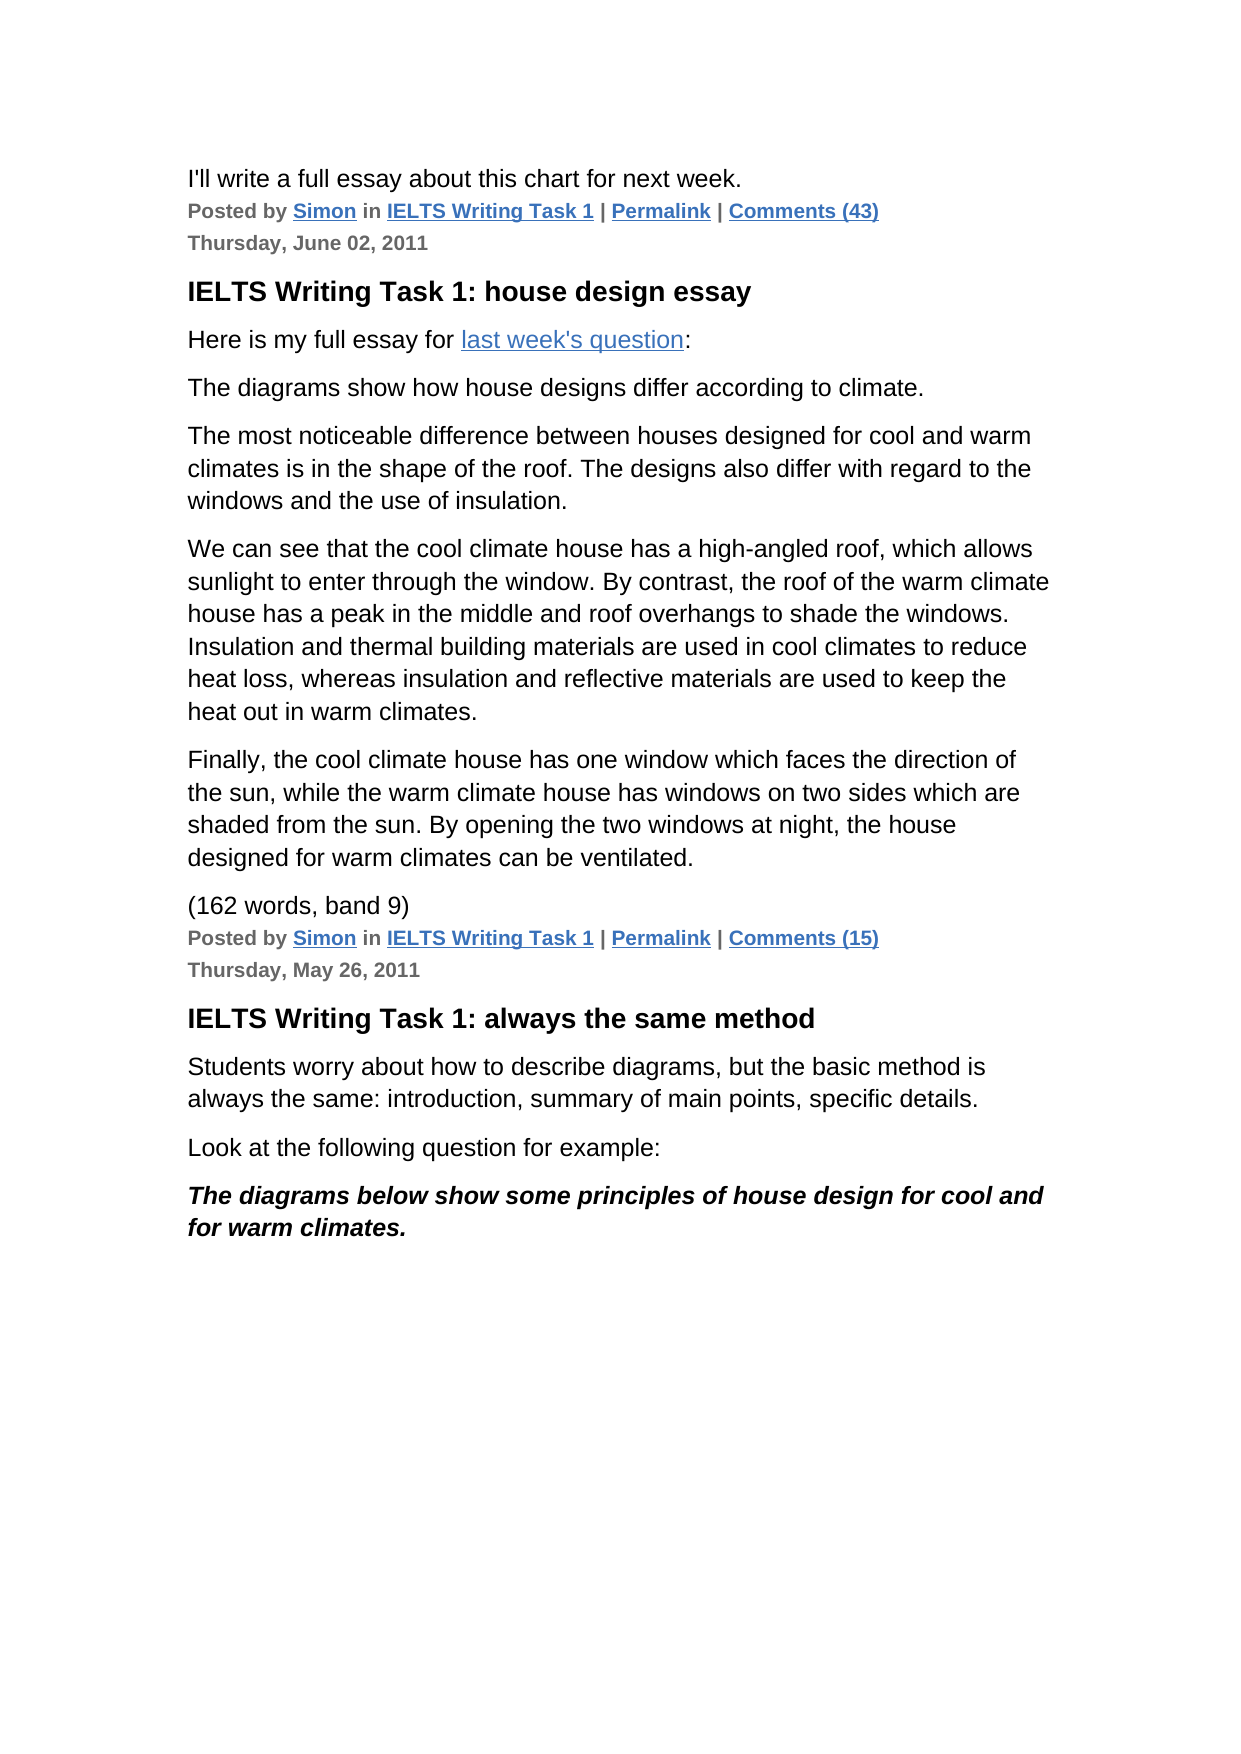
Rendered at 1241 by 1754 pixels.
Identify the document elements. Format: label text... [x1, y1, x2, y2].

text The most noticeable difference between houses designed for cool and warm climates is in the shape of the roof. The designs also differ with regard to the windows and the use of insulation. [187, 419, 1053, 517]
text I'll write a full essay about this chart for next week. [187, 162, 1053, 194]
text Thursday, May 26, 2011 [187, 954, 1053, 986]
text (162 words, band 9) [187, 889, 1053, 921]
text Here is my full essay for last week's question: [187, 323, 1053, 356]
text Finally, the cool climate house has one window which faces the direction of the sun, while the warm climate house has windows on two sides which are shaded from the sun. By opening the two windows at night, the house designed for warm climates can be ventilated. [187, 743, 1053, 873]
text IELTS Writing Task 1: house design essay [187, 275, 1053, 308]
text We can see that the cool climate house has a high-angled roof, which allows sunlight to enter through the window. By contrast, the roof of the warm climate house has a peak in the middle and roof overhangs to shade the windows. Insulation and thermal building materials are used in cool climates to reduce heat loss, whereas insulation and reflective materials are used to keep the heat out in warm climates. [187, 533, 1053, 728]
text The diagrams show how house designs differ according to climate. [187, 371, 1053, 404]
text The diagrams below show some principles of house design for cool and for warm climates. [187, 1179, 1053, 1244]
text Thursday, June 02, 2011 [187, 227, 1053, 259]
text Posted by Simon in IELTS Writing Task 1 | Permalink | Comments (15) [187, 921, 1053, 954]
text Students worry about how to describe diagrams, but the basic method is always the same: introduction, summary of main points, specific details. [187, 1050, 1053, 1115]
text Look at the following question for example: [187, 1131, 1053, 1163]
text IELTS Writing Task 1: always the same method [187, 1002, 1053, 1034]
text Posted by Simon in IELTS Writing Task 1 | Permalink | Comments (43) [187, 194, 1053, 227]
